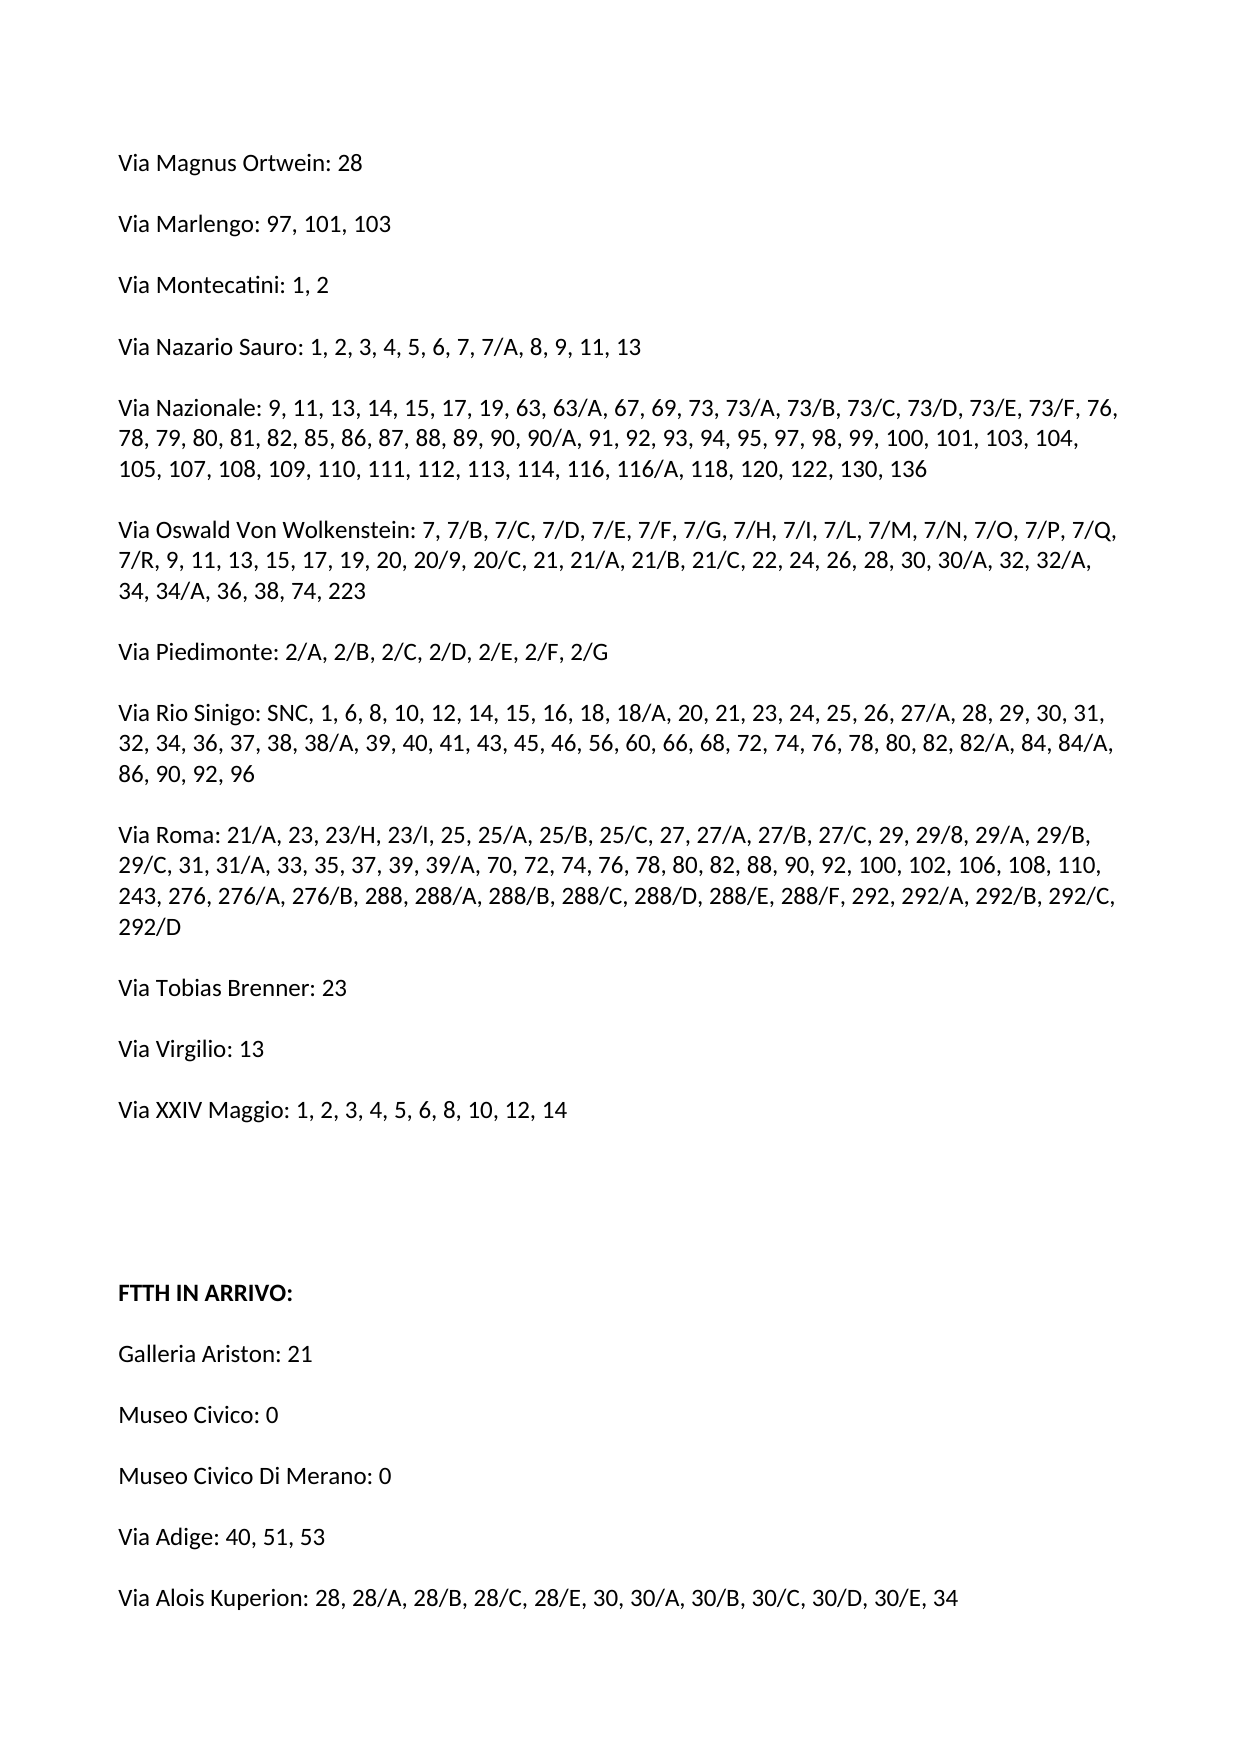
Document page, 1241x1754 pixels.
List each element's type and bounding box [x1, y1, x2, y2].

text [118, 148, 1122, 1613]
